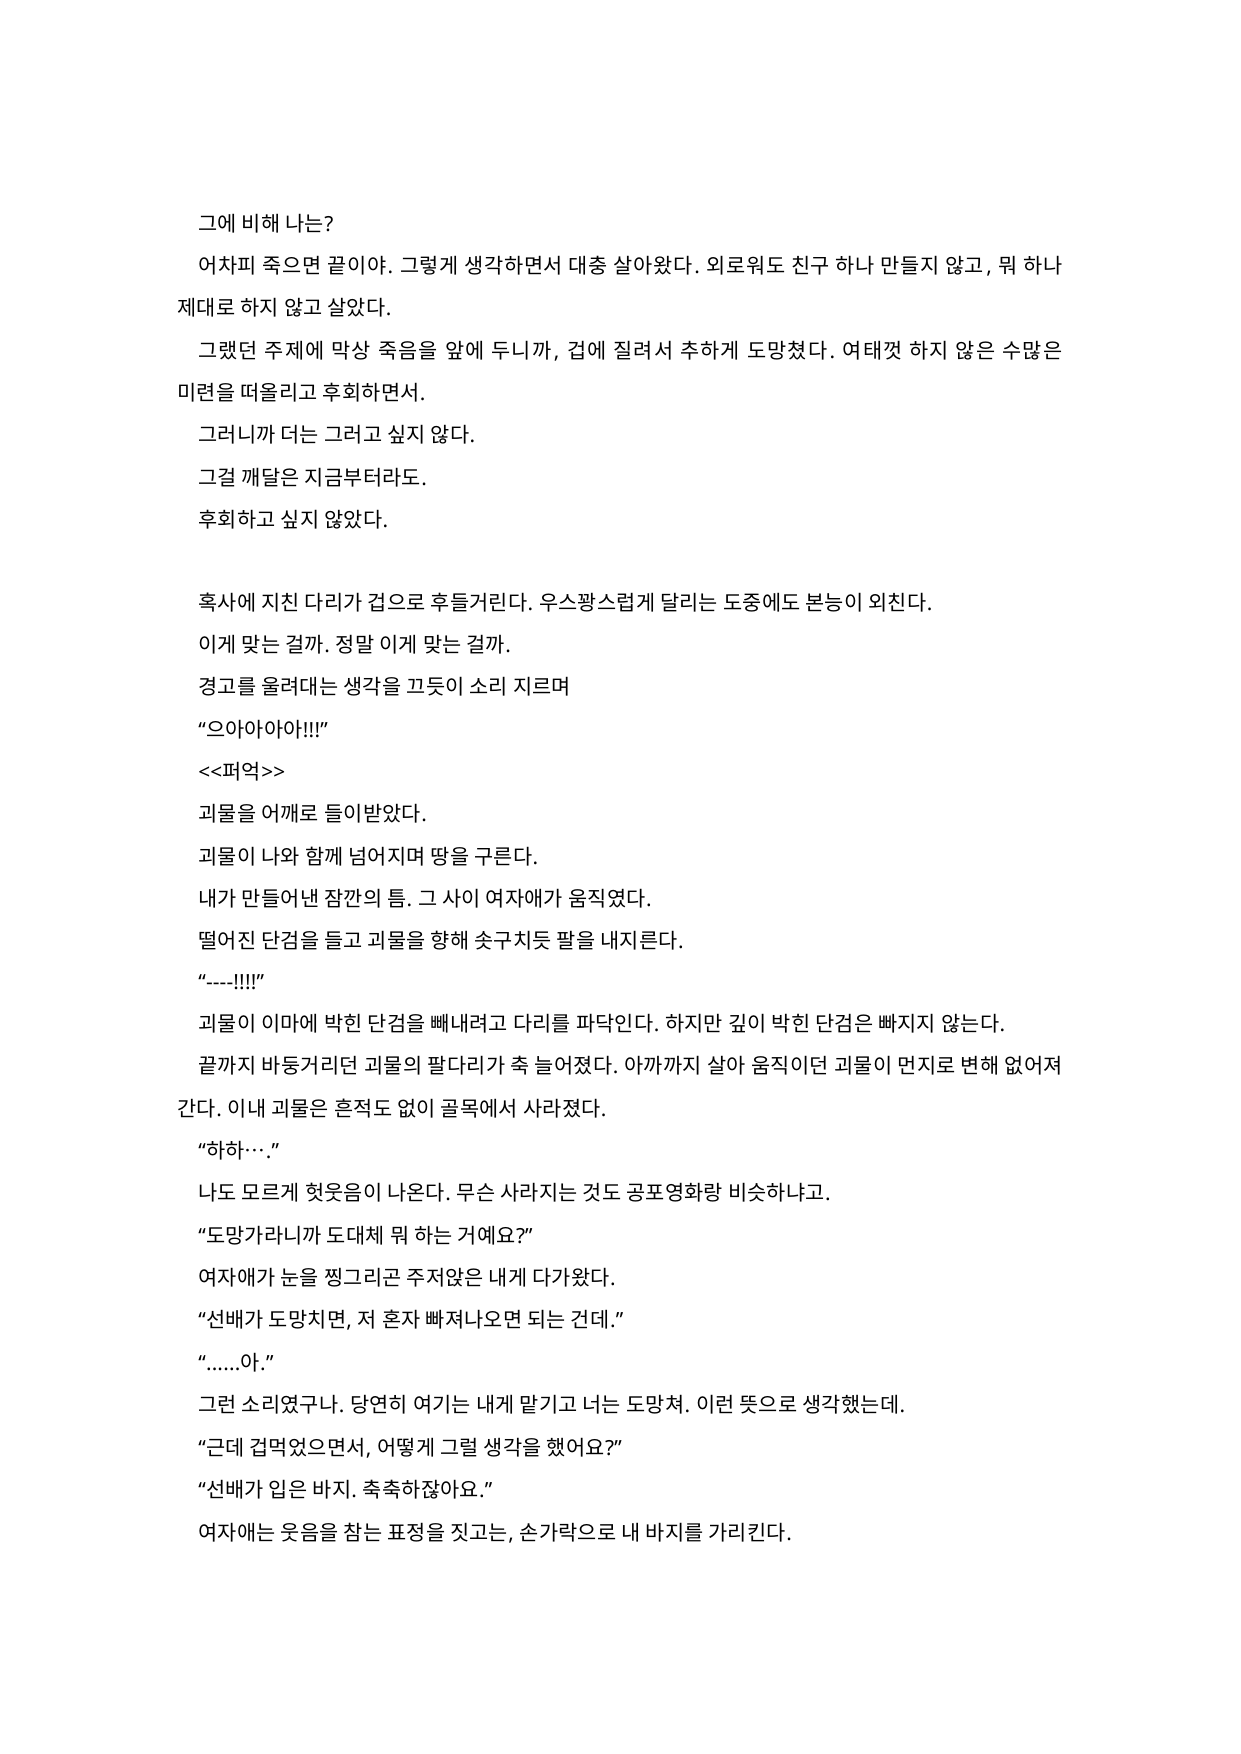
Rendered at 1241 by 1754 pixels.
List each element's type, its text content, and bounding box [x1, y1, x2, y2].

text 괴물을 어깨로 들이받았다. [177, 798, 1063, 828]
text 괴물이 이마에 박힌 단검을 빼내려고 다리를 파닥인다. 하지만 깊이 박힌 단검은 빠지지 않는다. [177, 1007, 1063, 1037]
text 그러니까 더는 그러고 싶지 않다. [177, 419, 1063, 449]
text 혹사에 지친 다리가 겁으로 후들거린다. 우스꽝스럽게 달리는 도중에도 본능이 외친다. [177, 586, 1063, 616]
text 끝까지 바둥거리던 괴물의 팔다리가 축 늘어졌다. 아까까지 살아 움직이던 괴물이 먼지로 변해 없어져 간다. 이내 괴물은 흔적도 없이 골목에서 사라졌다. [177, 1049, 1063, 1122]
text <<퍼억>> [177, 755, 1063, 786]
text “하하….” [177, 1134, 1063, 1164]
text 나도 모르게 헛웃음이 나온다. 무슨 사라지는 것도 공포영화랑 비슷하냐고. [177, 1177, 1063, 1207]
text 괴물이 나와 함께 넘어지며 땅을 구른다. [177, 840, 1063, 870]
text 그에 비해 나는? [177, 207, 1063, 237]
text “......아.” [177, 1346, 1063, 1376]
text “도망가라니까 도대체 뭐 하는 거예요?” [177, 1219, 1063, 1249]
text “선배가 입은 바지. 축축하잖아요.” [177, 1473, 1063, 1504]
text 경고를 울려대는 생각을 끄듯이 소리 지르며 [177, 671, 1063, 701]
text 이게 맞는 걸까. 정말 이게 맞는 걸까. [177, 628, 1063, 658]
text “선배가 도망치면, 저 혼자 빠져나오면 되는 건데.” [177, 1304, 1063, 1334]
text 그랬던 주제에 막상 죽음을 앞에 두니까, 겁에 질려서 추하게 도망쳤다. 여태껏 하지 않은 수많은 미련을 떠올리고 후회하면서. [177, 334, 1063, 407]
text 그런 소리였구나. 당연히 여기는 내게 맡기고 너는 도망쳐. 이런 뜻으로 생각했는데. [177, 1388, 1063, 1419]
text 여자애는 웃음을 참는 표정을 짓고는, 손가락으로 내 바지를 가리킨다. [177, 1516, 1063, 1546]
text 어차피 죽으면 끝이야. 그렇게 생각하면서 대충 살아왔다. 외로워도 친구 하나 만들지 않고, 뭐 하나 제대로 하지 않고 살았다. [177, 249, 1063, 322]
text 그걸 깨달은 지금부터라도. [177, 461, 1063, 491]
text 내가 만들어낸 잠깐의 틈. 그 사이 여자애가 움직였다. [177, 882, 1063, 913]
text “근데 겁먹었으면서, 어떻게 그럴 생각을 했어요?” [177, 1431, 1063, 1461]
text “으아아아아!!!” [177, 713, 1063, 743]
text 여자애가 눈을 찡그리곤 주저앉은 내게 다가왔다. [177, 1261, 1063, 1292]
text 떨어진 단검을 들고 괴물을 향해 솟구치듯 팔을 내지른다. [177, 925, 1063, 955]
text 후회하고 싶지 않았다. [177, 503, 1063, 534]
text “----!!!!” [177, 967, 1063, 996]
